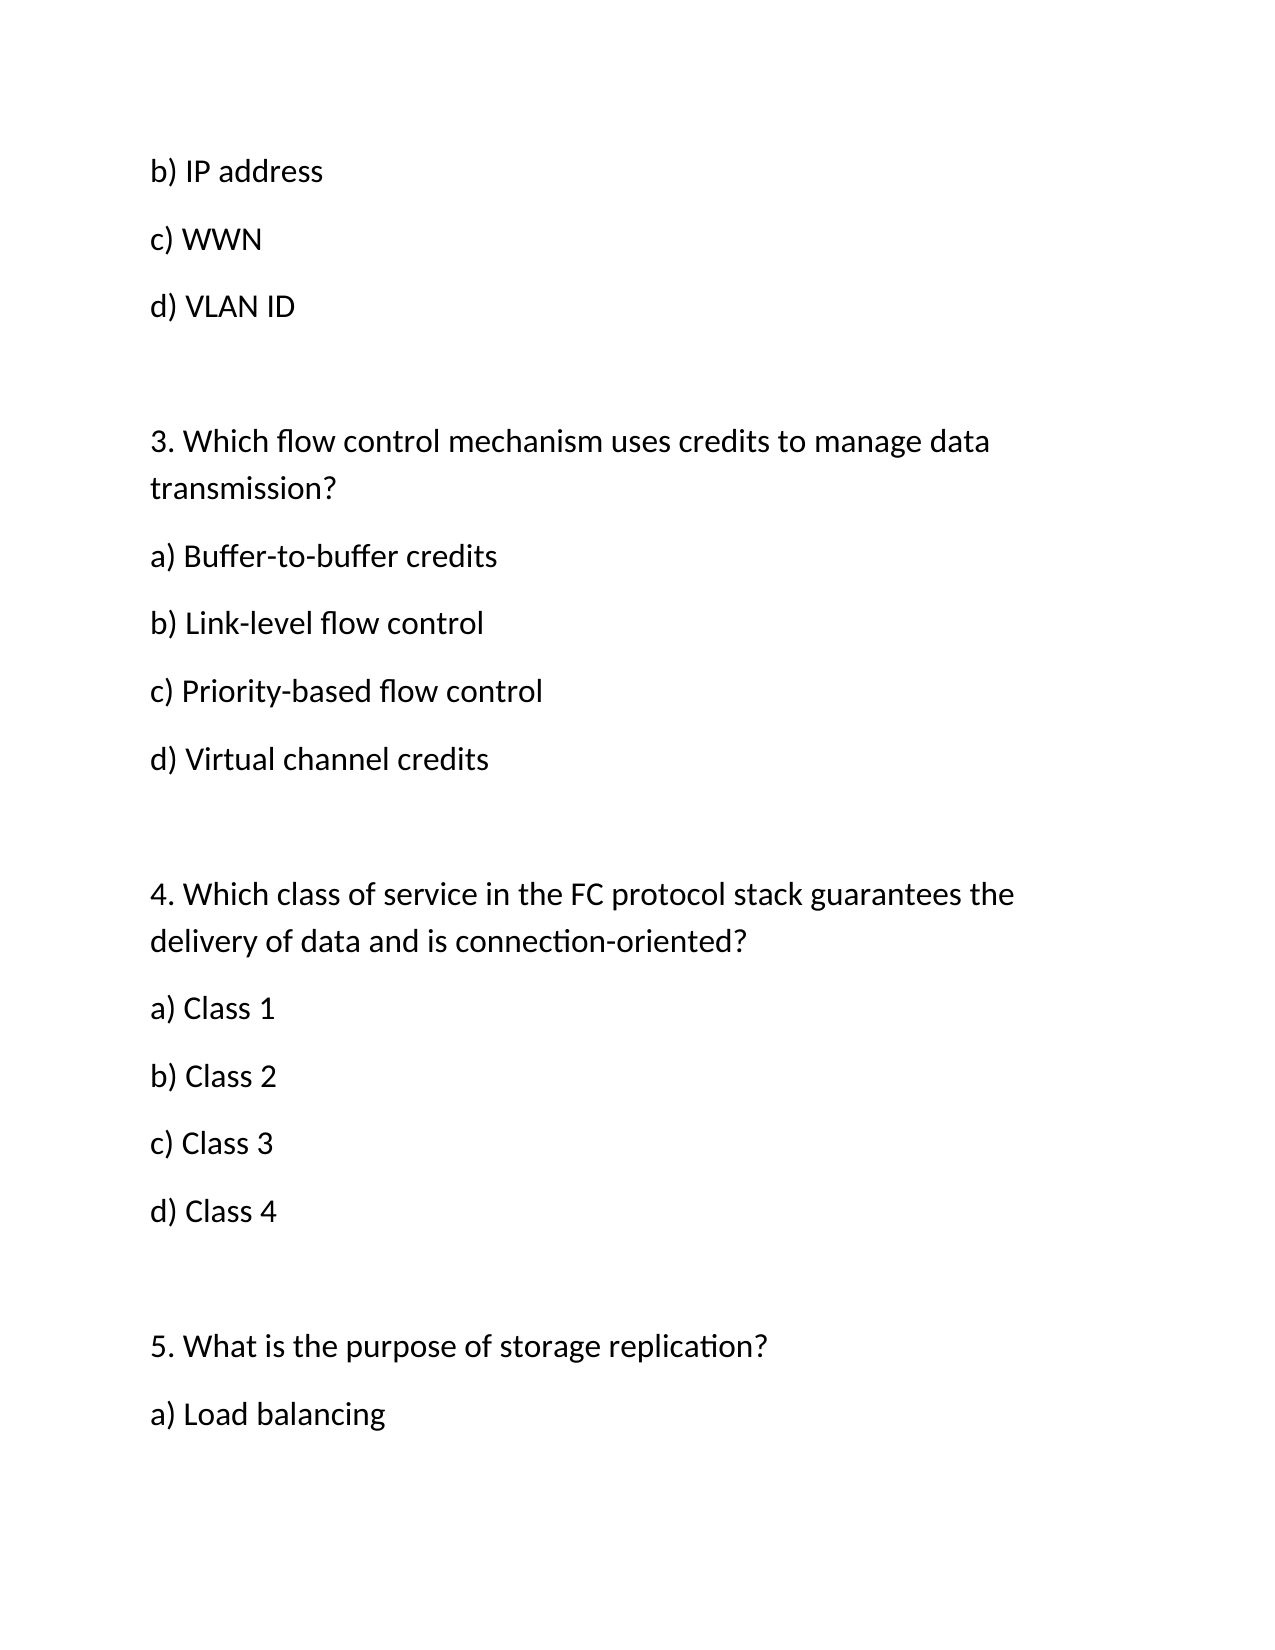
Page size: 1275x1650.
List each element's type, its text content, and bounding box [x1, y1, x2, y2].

text d) Class 4 [150, 1190, 1125, 1231]
text 3. Which flow control mechanism uses credits to manage data transmission? [150, 420, 1125, 508]
text d) Virtual channel credits [150, 738, 1125, 778]
text 5. What is the purpose of storage replication? [150, 1325, 1125, 1366]
text c) Priority-based flow control [150, 670, 1125, 711]
text c) Class 3 [150, 1122, 1125, 1163]
text b) Link-level flow control [150, 602, 1125, 643]
text a) Buffer-to-buffer credits [150, 535, 1125, 576]
text d) VLAN ID [150, 285, 1125, 326]
text c) WWN [150, 218, 1125, 258]
text 4. Which class of service in the FC protocol stack guarantees the delivery of data and is connection-oriented? [150, 873, 1125, 960]
text a) Class 1 [150, 987, 1125, 1028]
text a) Load balancing [150, 1393, 1125, 1433]
text b) IP address [150, 150, 1125, 191]
text b) Class 2 [150, 1055, 1125, 1096]
